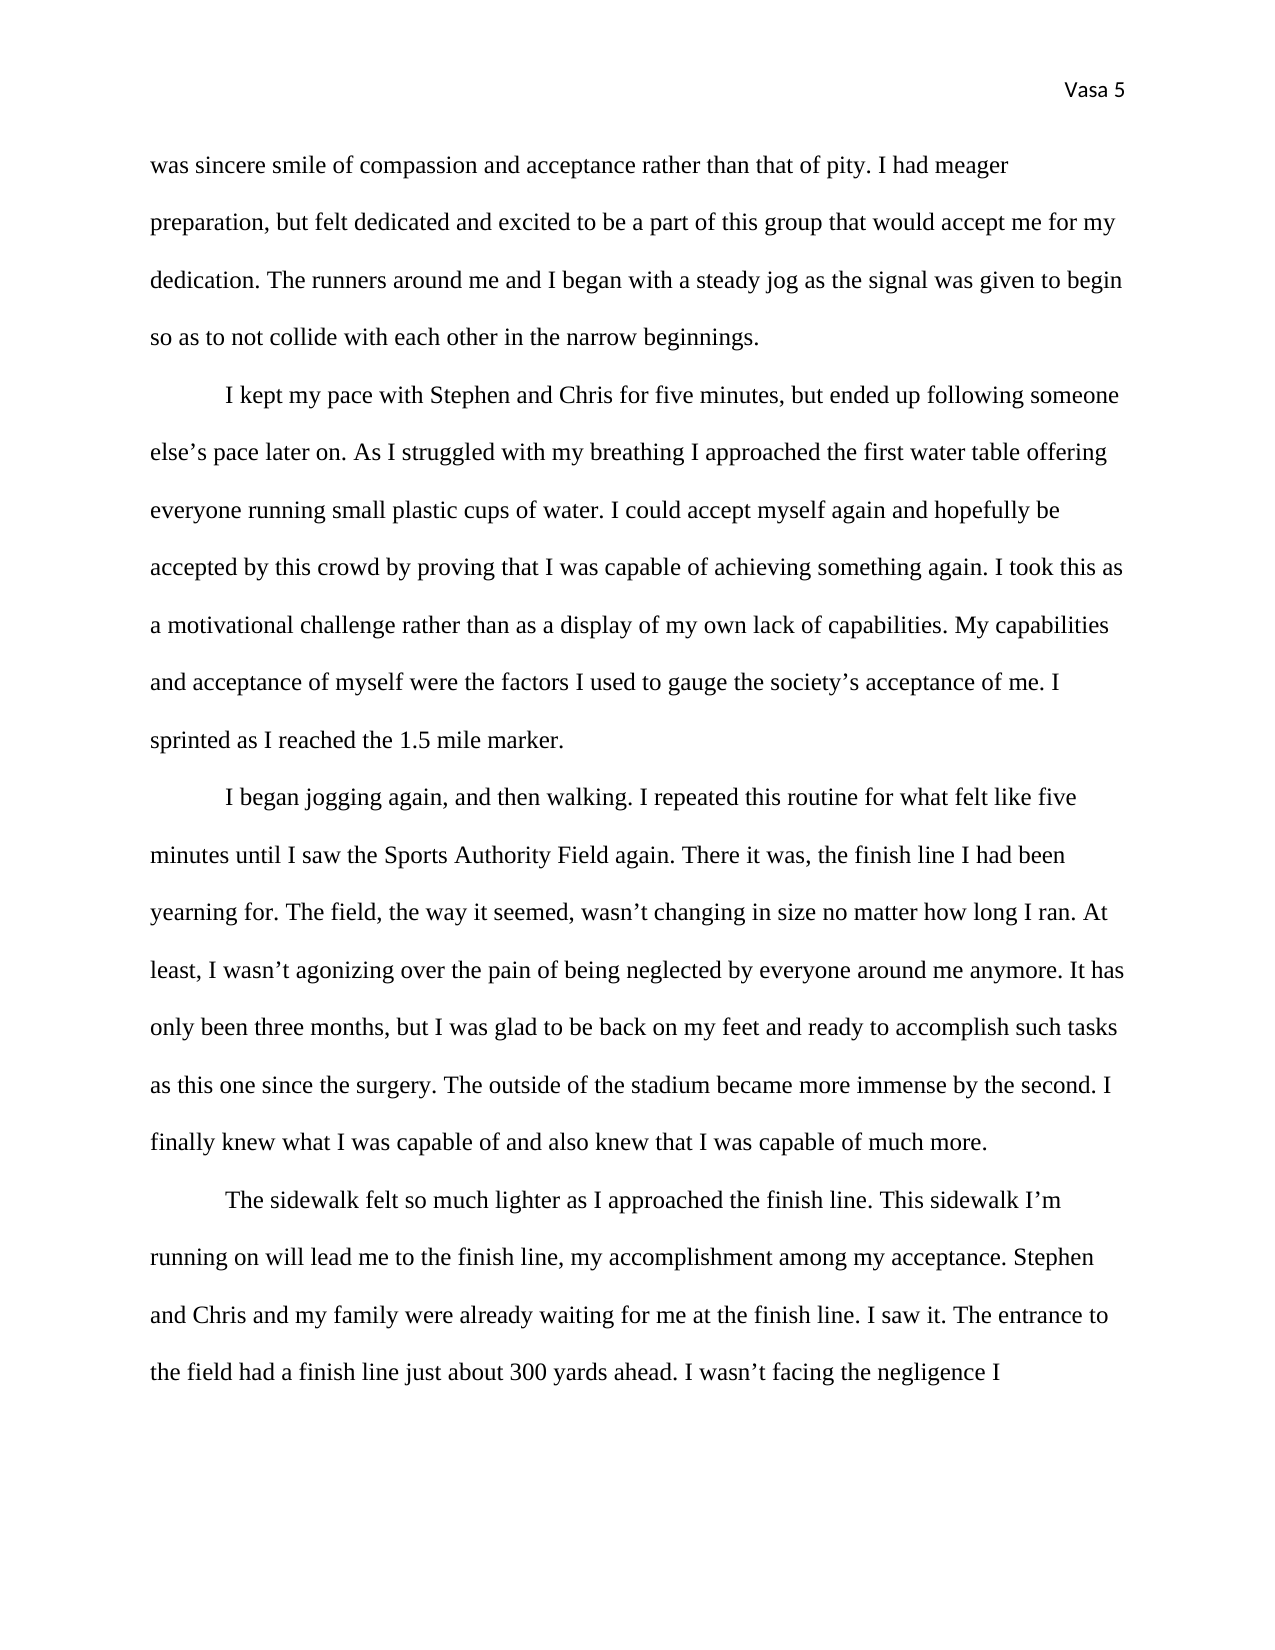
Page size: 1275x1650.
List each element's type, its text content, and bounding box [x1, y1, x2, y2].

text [150, 150, 1125, 351]
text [150, 1185, 1125, 1386]
text I began jogging again, and then walking. I repeated this routine for what felt like five minutes until I saw the Sports Authority Field again. There it was, the finish line I had been yearning for. The field, the way it seemed, wasn’t changing in size no matter how long I ran. At least, I wasn’t agonizing over the pain of being neglected by everyone around me anymore. It has only been three months, but I was glad to be back on my feet and ready to accomplish such tasks as this one since the surgery. The outside of the stadium became more immense by the second. I finally knew what I was capable of and also knew that I was capable of much more. [150, 782, 1125, 1156]
text I kept my pace with Stephen and Chris for five minutes, but ended up following someone else’s pace later on. As I struggled with my breathing I approached the first water table offering everyone running small plastic cups of water. I could accept myself again and hopefully be accepted by this crowd by proving that I was capable of achieving something again. I took this as a motivational challenge rather than as a display of my own lack of capabilities. My capabilities and acceptance of myself were the factors I used to gauge the society’s acceptance of me. I sprinted as I reached the 1.5 mile marker. [150, 380, 1125, 754]
